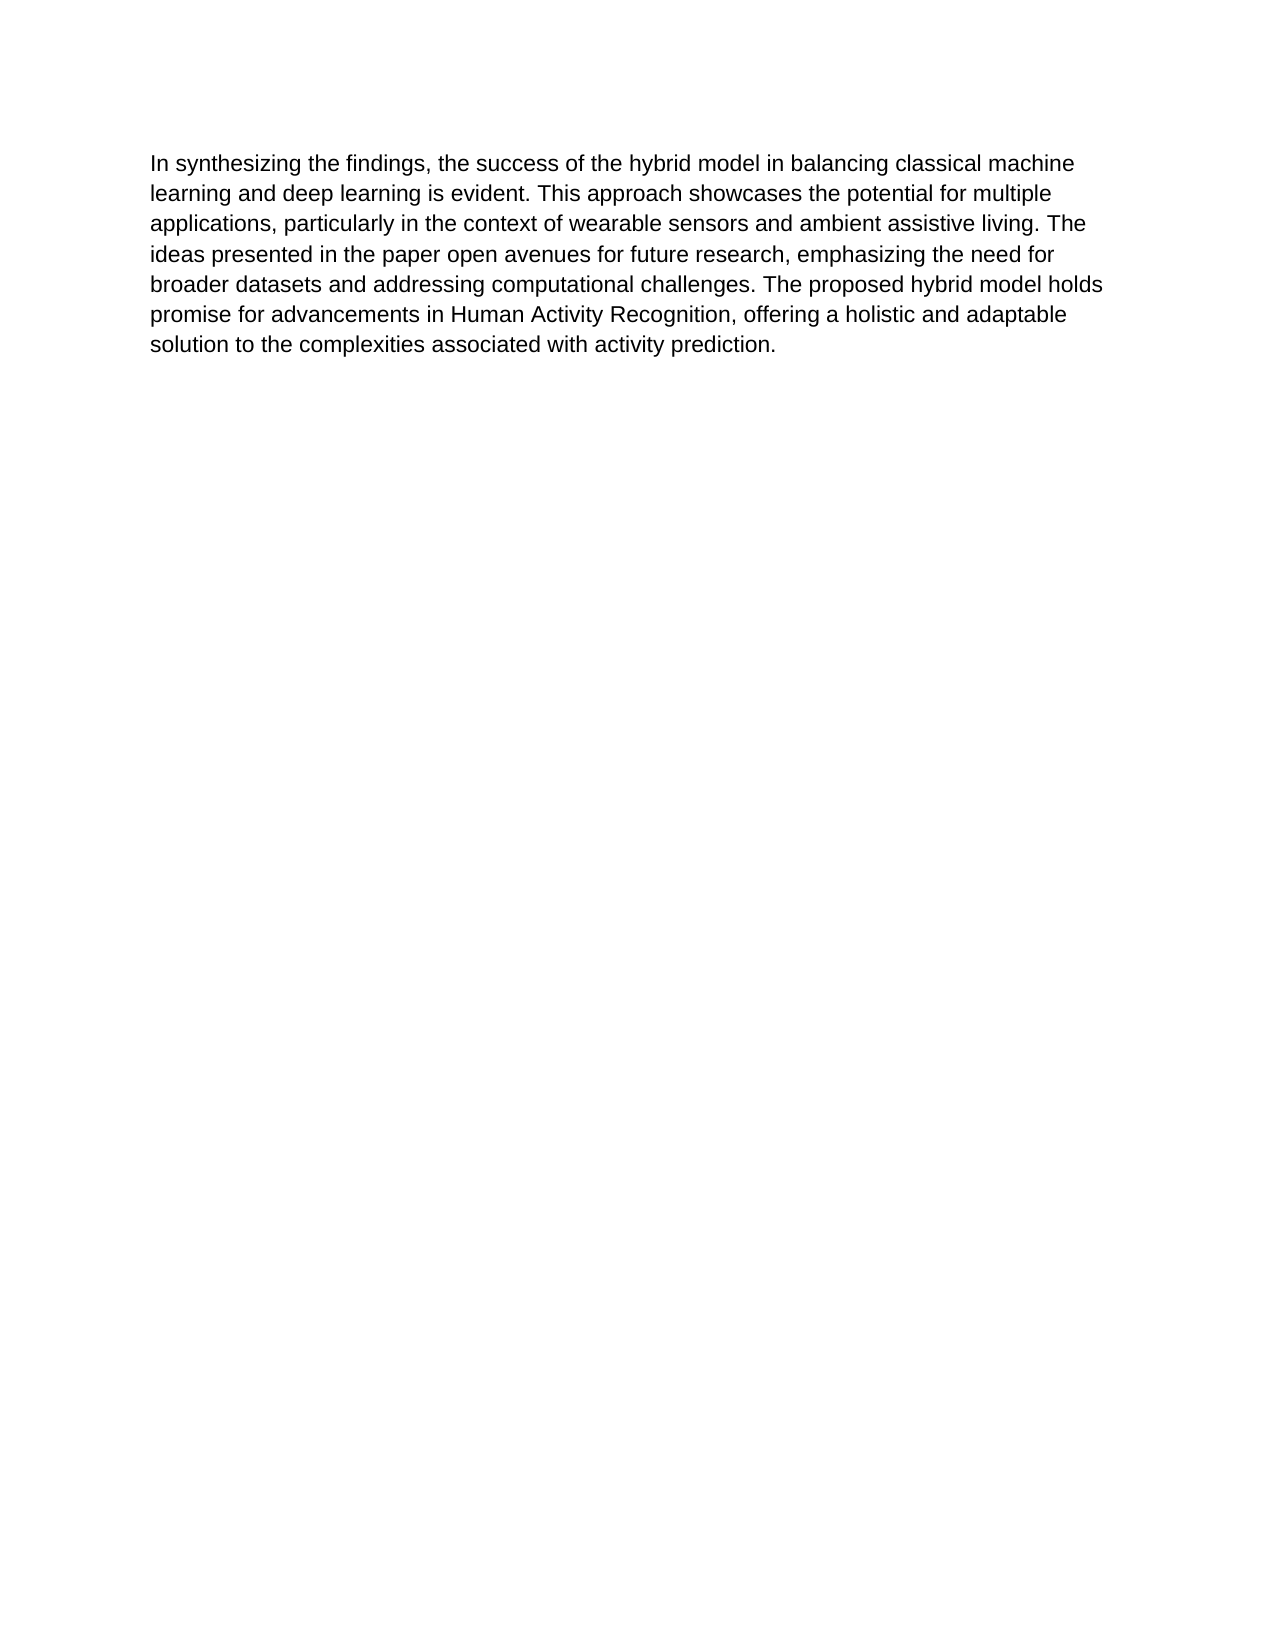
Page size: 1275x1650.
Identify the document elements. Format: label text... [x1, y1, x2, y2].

text In synthesizing the findings, the success of the hybrid model in balancing classical machine learning and deep learning is evident. This approach showcases the potential for multiple applications, particularly in the context of wearable sensors and ambient assistive living. The ideas presented in the paper open avenues for future research, emphasizing the need for broader datasets and addressing computational challenges. The proposed hybrid model holds promise for advancements in Human Activity Recognition, offering a holistic and adaptable solution to the complexities associated with activity prediction. [150, 150, 1125, 358]
